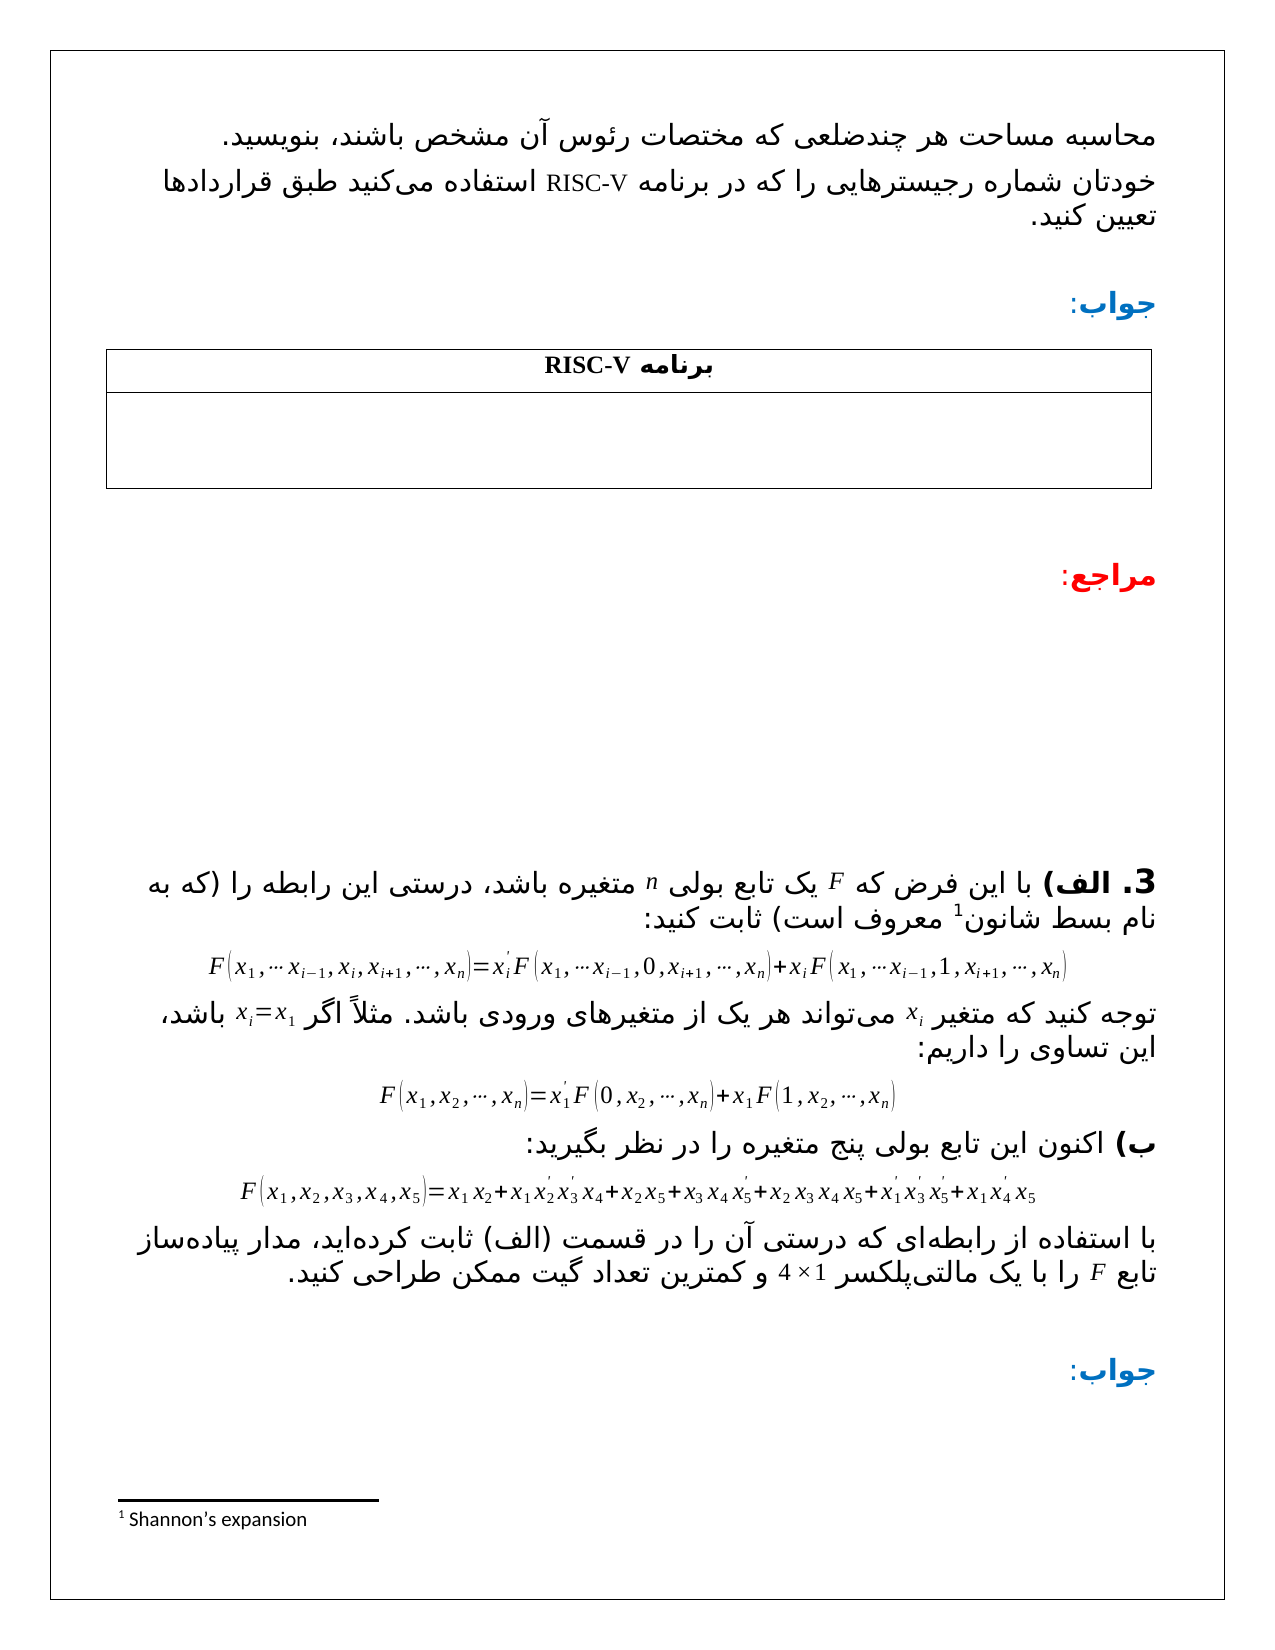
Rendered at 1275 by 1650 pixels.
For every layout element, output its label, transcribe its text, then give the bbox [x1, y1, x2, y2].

text مراجع: [118, 559, 1157, 593]
text 3. الف) با این فرض که یک تابع بولی متغیره باشد، درستی این رابطه را (که به نام بسط شانون معروف است) ثابت کنید: [118, 862, 1157, 935]
text با استفاده از رابطه‌ای که درستی آن را در قسمت (الف) ثابت کرده‌اید، مدار پیاده‌ساز تابع را با یک مالتی‌پلکسر و کمترین تعداد گیت ممکن طراحی کنید. [118, 1222, 1157, 1289]
text توجه کنید که متغیر می‌تواند هر یک از متغیرهای ورودی باشد. مثلاً اگر باشد، این تساوی را داریم: [118, 997, 1157, 1064]
table_cell [107, 393, 1151, 488]
text خودتان شماره رجیسترهایی را که در برنامه RISC-V استفاده می‌کنید طبق قراردادها تعیین کنید. [118, 164, 1157, 232]
text ب) اکنون این تابع بولی پنج متغیره را در نظر بگیرید: [118, 1126, 1157, 1160]
text جواب: [118, 1353, 1157, 1387]
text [118, 118, 1157, 152]
text جواب: [118, 286, 1157, 320]
table_header برنامه RISC-V [107, 350, 1151, 392]
